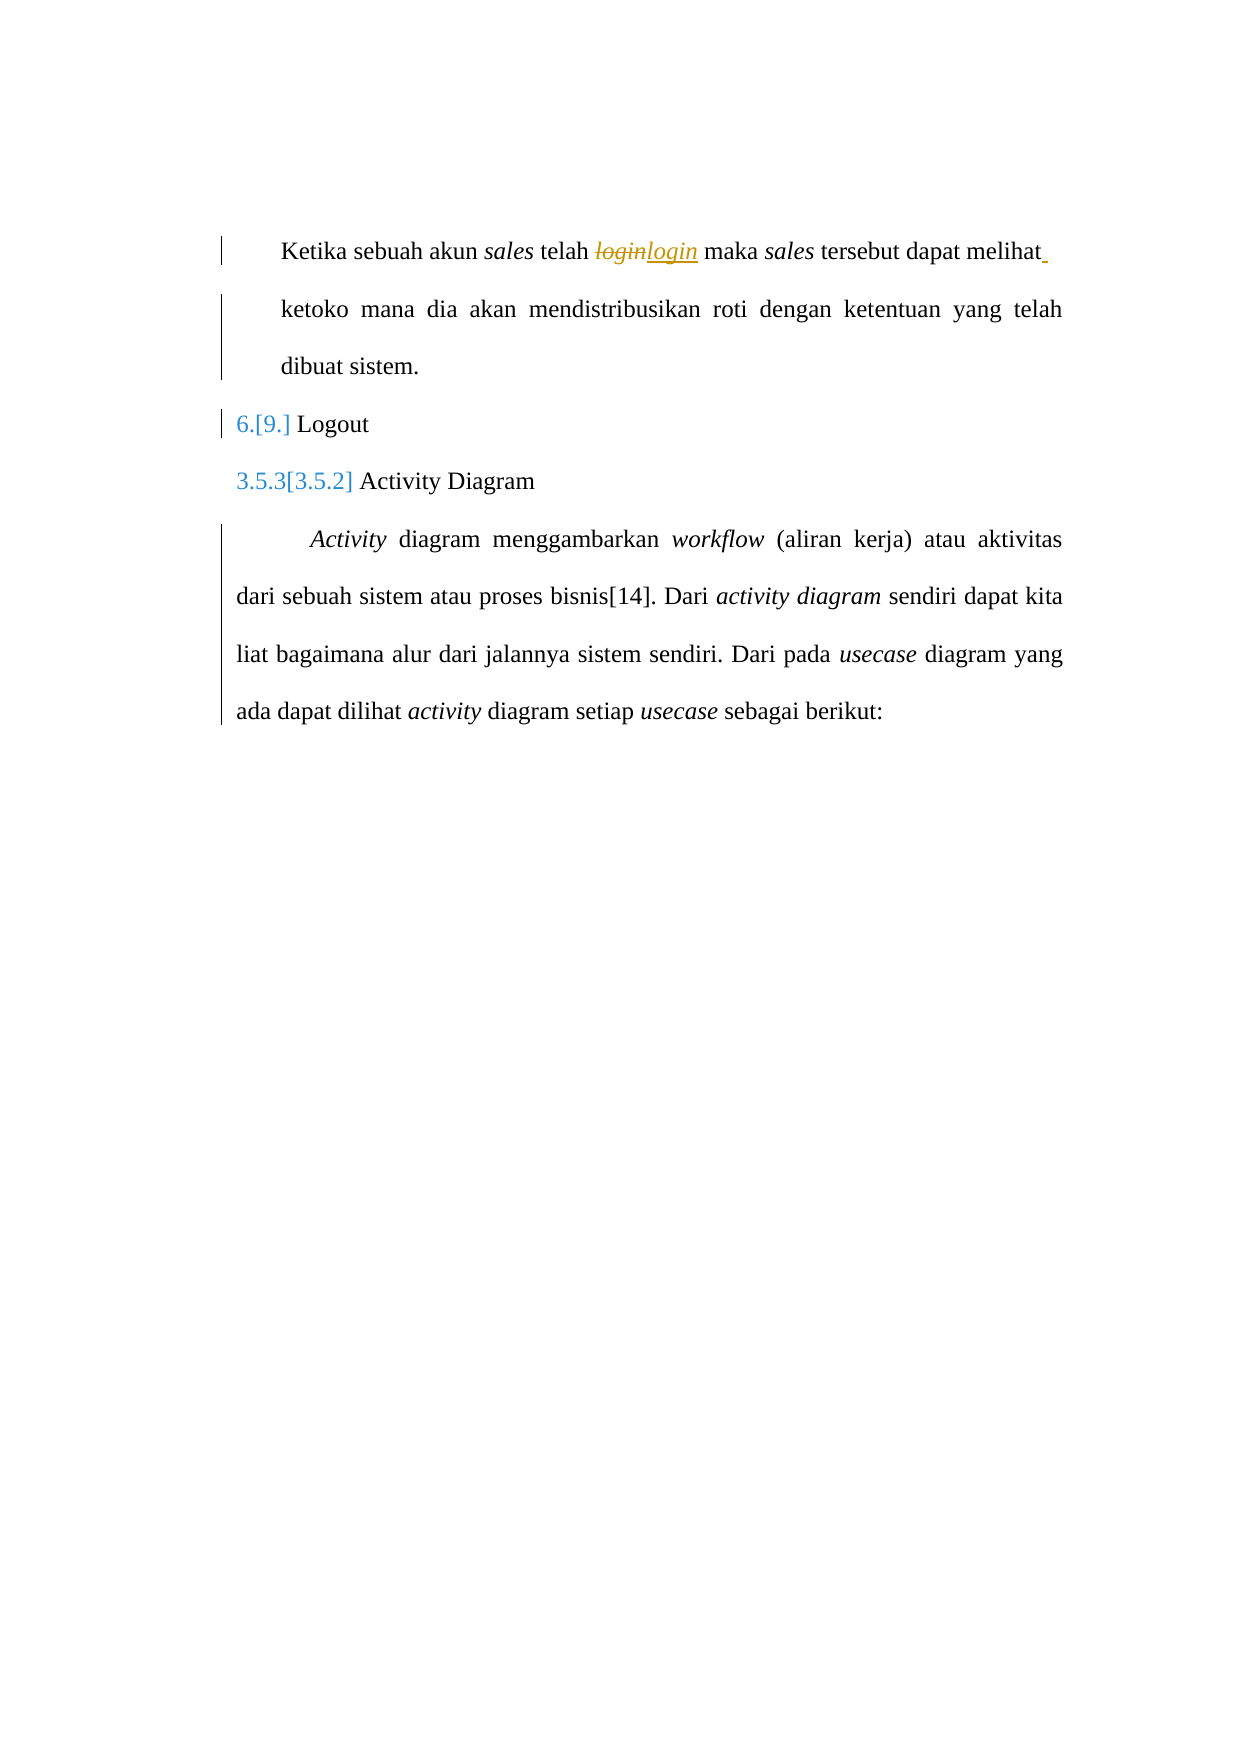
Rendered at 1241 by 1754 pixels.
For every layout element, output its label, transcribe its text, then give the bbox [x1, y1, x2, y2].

list ketoko mana dia akan mendistribusikan roti dengan ketentuan yang telah dibuat sistem. [281, 294, 1063, 380]
list Ketika sebuah akun sales telah maka sales tersebut dapat melihat [281, 236, 1063, 265]
list Activity Diagram [236, 466, 1063, 495]
list Logout [236, 409, 1063, 437]
list Activity diagram menggambarkan workflow (aliran kerja) atau aktivitas dari sebuah sistem atau proses bisnis[14]. Dari activity diagram sendiri dapat kita liat bagaimana alur dari jalannya sistem sendiri. Dari pada usecase diagram yang ada dapat dilihat activity diagram setiap usecase sebagai berikut: [236, 524, 1063, 725]
